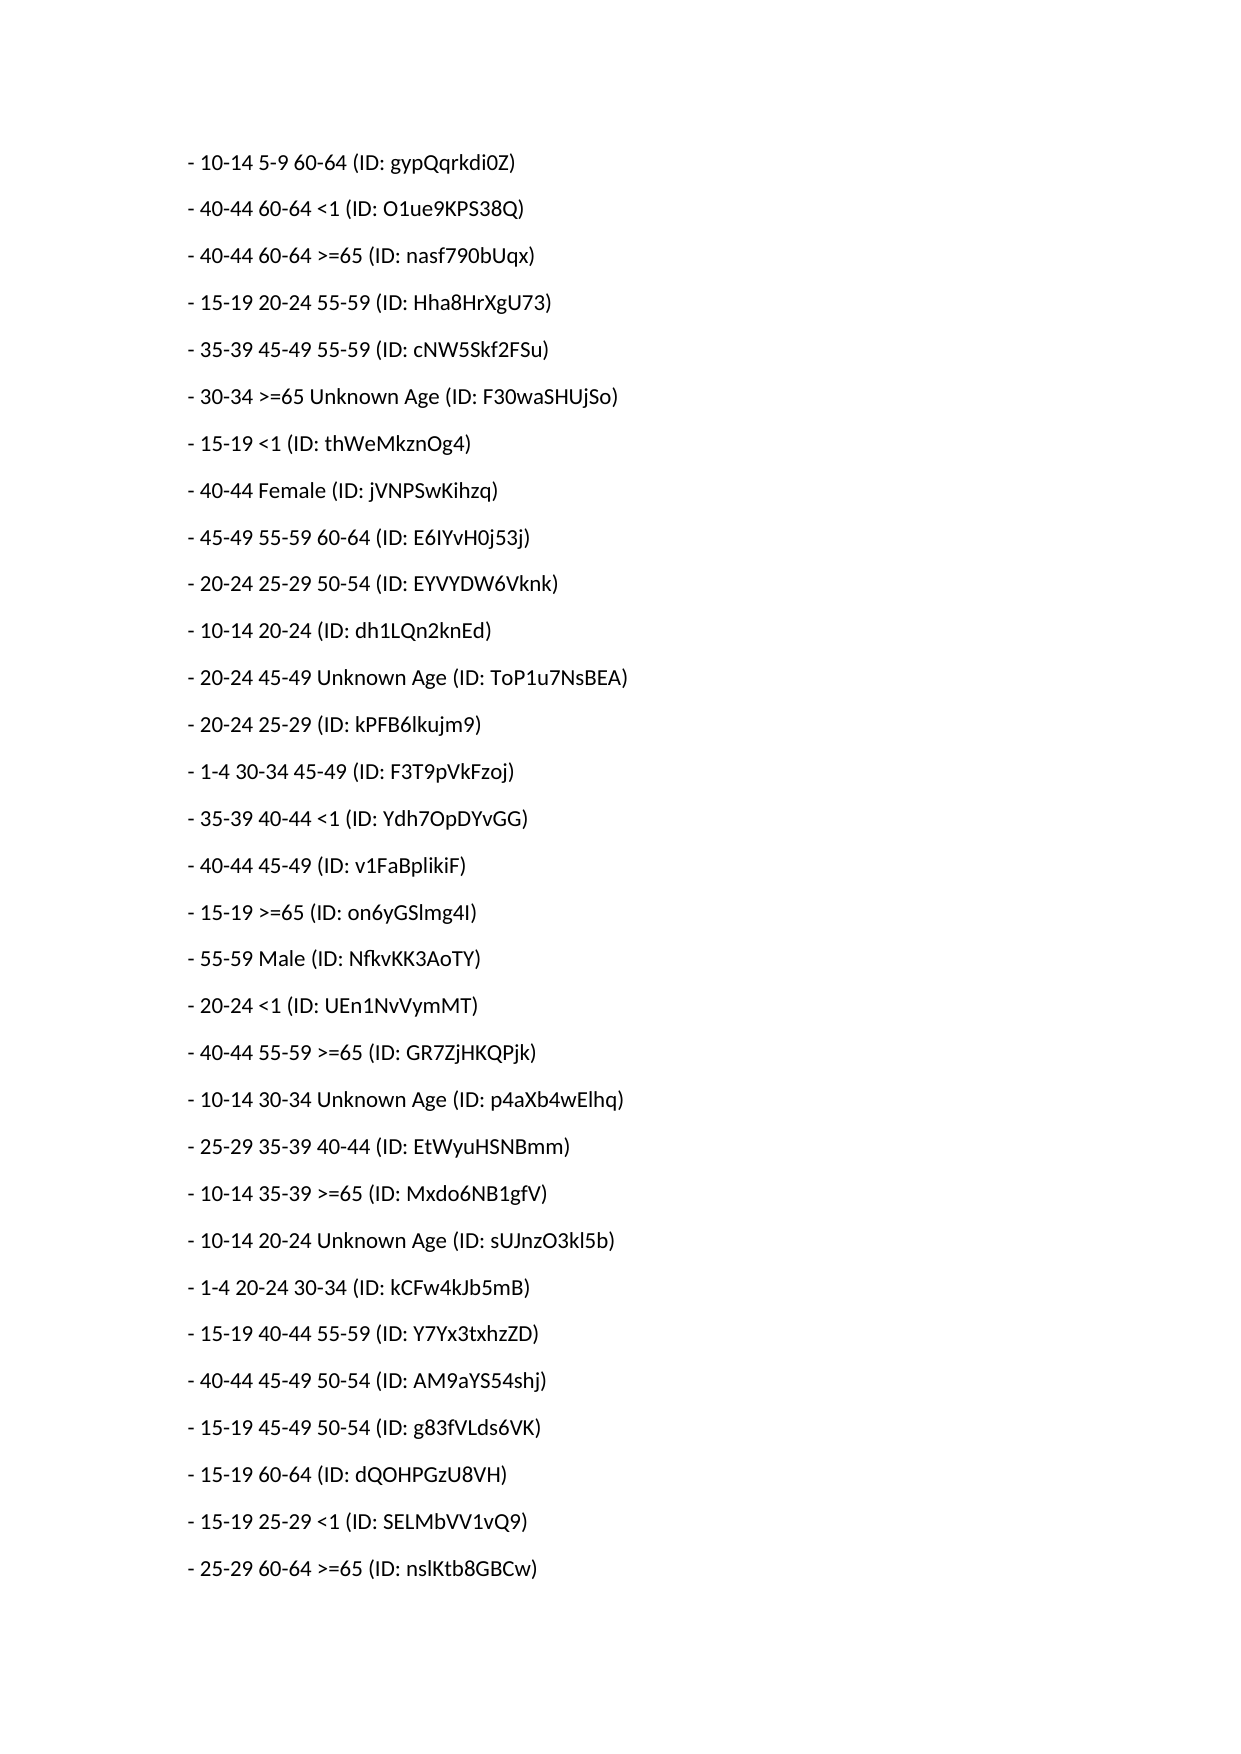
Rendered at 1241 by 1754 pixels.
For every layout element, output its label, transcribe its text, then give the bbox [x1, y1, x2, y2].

text - 10-14 35-39 >=65 (ID: Mxdo6NB1gfV) [177, 1179, 1063, 1207]
text - 35-39 45-49 55-59 (ID: cNW5Skf2FSu) [177, 335, 1063, 363]
text - 40-44 55-59 >=65 (ID: GR7ZjHKQPjk) [177, 1038, 1063, 1066]
text - 10-14 20-24 (ID: dh1LQn2knEd) [177, 616, 1063, 644]
text - 10-14 5-9 60-64 (ID: gypQqrkdi0Z) [177, 148, 1063, 176]
text - 40-44 Female (ID: jVNPSwKihzq) [177, 476, 1063, 504]
text - 55-59 Male (ID: NfkvKK3AoTY) [177, 944, 1063, 972]
text - 45-49 55-59 60-64 (ID: E6IYvH0j53j) [177, 523, 1063, 551]
text - 20-24 45-49 Unknown Age (ID: ToP1u7NsBEA) [177, 663, 1063, 691]
text - 25-29 35-39 40-44 (ID: EtWyuHSNBmm) [177, 1132, 1063, 1160]
text - 15-19 20-24 55-59 (ID: Hha8HrXgU73) [177, 288, 1063, 316]
text - 15-19 <1 (ID: thWeMkznOg4) [177, 429, 1063, 457]
text - 20-24 <1 (ID: UEn1NvVymMT) [177, 991, 1063, 1019]
text - 25-29 60-64 >=65 (ID: nslKtb8GBCw) [177, 1554, 1063, 1582]
text - 15-19 >=65 (ID: on6yGSlmg4I) [177, 898, 1063, 926]
text - 15-19 60-64 (ID: dQOHPGzU8VH) [177, 1460, 1063, 1488]
text - 40-44 60-64 >=65 (ID: nasf790bUqx) [177, 241, 1063, 269]
text - 15-19 25-29 <1 (ID: SELMbVV1vQ9) [177, 1507, 1063, 1535]
text - 1-4 30-34 45-49 (ID: F3T9pVkFzoj) [177, 757, 1063, 785]
text - 20-24 25-29 (ID: kPFB6lkujm9) [177, 710, 1063, 738]
text - 10-14 20-24 Unknown Age (ID: sUJnzO3kl5b) [177, 1226, 1063, 1254]
text - 35-39 40-44 <1 (ID: Ydh7OpDYvGG) [177, 804, 1063, 832]
text - 10-14 30-34 Unknown Age (ID: p4aXb4wElhq) [177, 1085, 1063, 1113]
text - 1-4 20-24 30-34 (ID: kCFw4kJb5mB) [177, 1273, 1063, 1301]
text - 40-44 45-49 50-54 (ID: AM9aYS54shj) [177, 1366, 1063, 1394]
text - 30-34 >=65 Unknown Age (ID: F30waSHUjSo) [177, 382, 1063, 410]
text - 20-24 25-29 50-54 (ID: EYVYDW6Vknk) [177, 569, 1063, 597]
text - 40-44 60-64 <1 (ID: O1ue9KPS38Q) [177, 194, 1063, 222]
text - 15-19 40-44 55-59 (ID: Y7Yx3txhzZD) [177, 1319, 1063, 1347]
text - 40-44 45-49 (ID: v1FaBplikiF) [177, 851, 1063, 879]
text - 15-19 45-49 50-54 (ID: g83fVLds6VK) [177, 1413, 1063, 1441]
